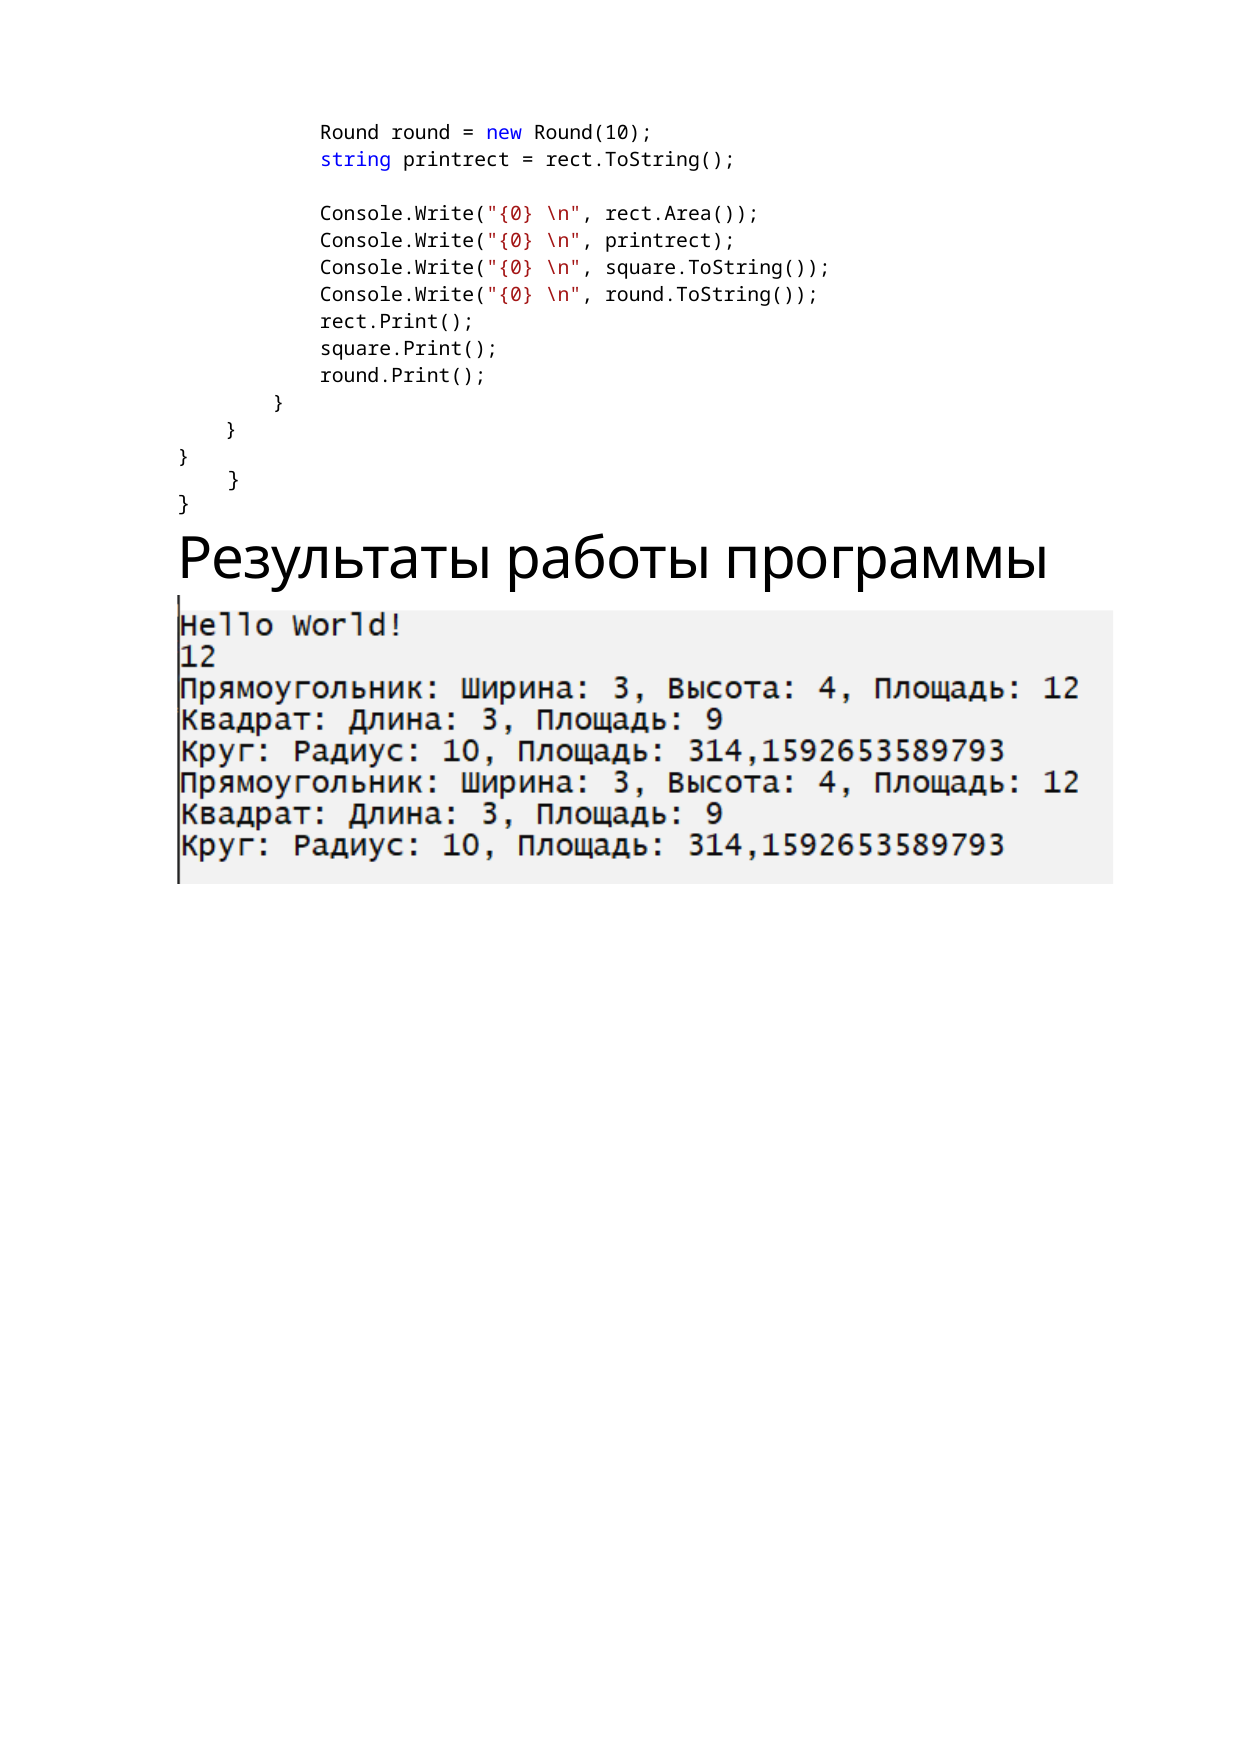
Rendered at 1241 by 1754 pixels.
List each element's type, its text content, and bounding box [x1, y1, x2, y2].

picture [177, 595, 1114, 884]
text round.Print(); [177, 361, 1152, 388]
title Результаты работы программы [177, 516, 1152, 596]
text square.Print(); [177, 334, 1152, 361]
text string printrect = rect.ToString(); [177, 145, 1152, 172]
text Console.Write("{0} \n", printrect); [177, 226, 1152, 253]
text } [177, 415, 1152, 442]
text } [177, 492, 1152, 516]
text Round round = new Round(10); [177, 118, 1152, 145]
text } [177, 388, 1152, 415]
text Console.Write("{0} \n", rect.Area()); [177, 199, 1152, 226]
text Console.Write("{0} \n", square.ToString()); [177, 253, 1152, 280]
text } [177, 442, 1152, 469]
text } [177, 469, 1152, 492]
text Console.Write("{0} \n", round.ToString()); [177, 280, 1152, 307]
text rect.Print(); [177, 307, 1152, 334]
